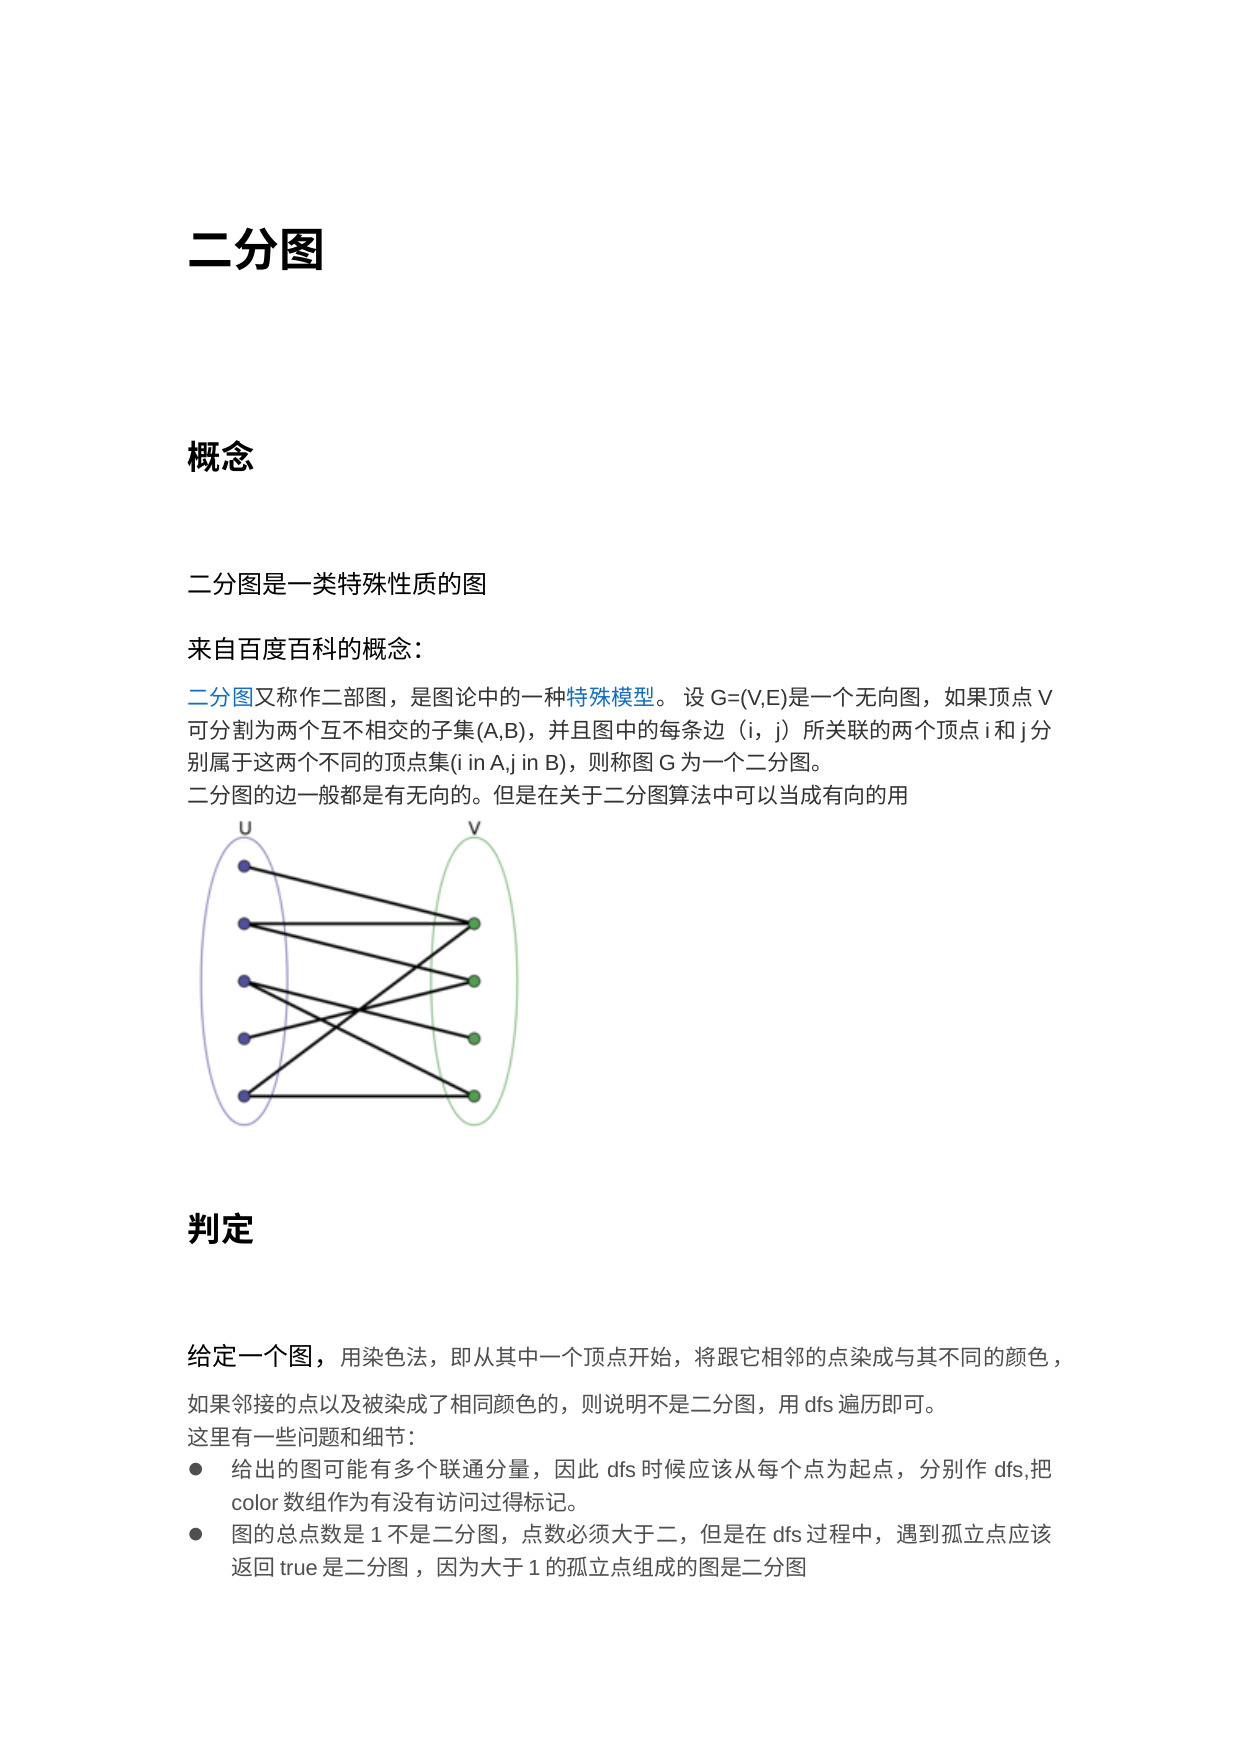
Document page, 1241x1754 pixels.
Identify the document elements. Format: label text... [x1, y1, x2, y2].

picture [187, 810, 532, 1154]
text 二分图的边一般都是有无向的。但是在关于二分图算法中可以当成有向的用 [187, 777, 1053, 810]
text 来自百度百科的概念： [187, 615, 1053, 680]
list 给出的图可能有多个联通分量，因此dfs时候应该从每个点为起点，分别作dfs,把color数组作为有没有访问过得标记。 [187, 1452, 1053, 1517]
text 二分图又称作二部图，是图论中的一种特殊模型。 设G=(V,E)是一个无向图，如果顶点V可分割为两个互不相交的子集(A,B)，并且图中的每条边（i，j）所关联的两个顶点i和j分别属于这两个不同的顶点集(i in A,j in B)，则称图G为一个二分图。 [187, 680, 1053, 777]
text 给定一个图，用染色法，即从其中一个顶点开始，将跟它相邻的点染成与其不同的颜色，如果邻接的点以及被染成了相同颜色的，则说明不是二分图，用dfs遍历即可。 [187, 1322, 1053, 1419]
text 二分图是一类特殊性质的图 [187, 550, 1053, 615]
text 这里有一些问题和细节： [187, 1419, 1053, 1452]
subtitle 判定 [187, 1194, 1053, 1259]
subtitle 概念 [187, 423, 1053, 488]
list 图的总点数是1不是二分图，点数必须大于二，但是在dfs过程中，遇到孤立点应该返回 true是二分图 ，因为大于1的孤立点组成的图是二分图 [187, 1517, 1053, 1582]
subtitle 二分图 [187, 197, 1053, 295]
